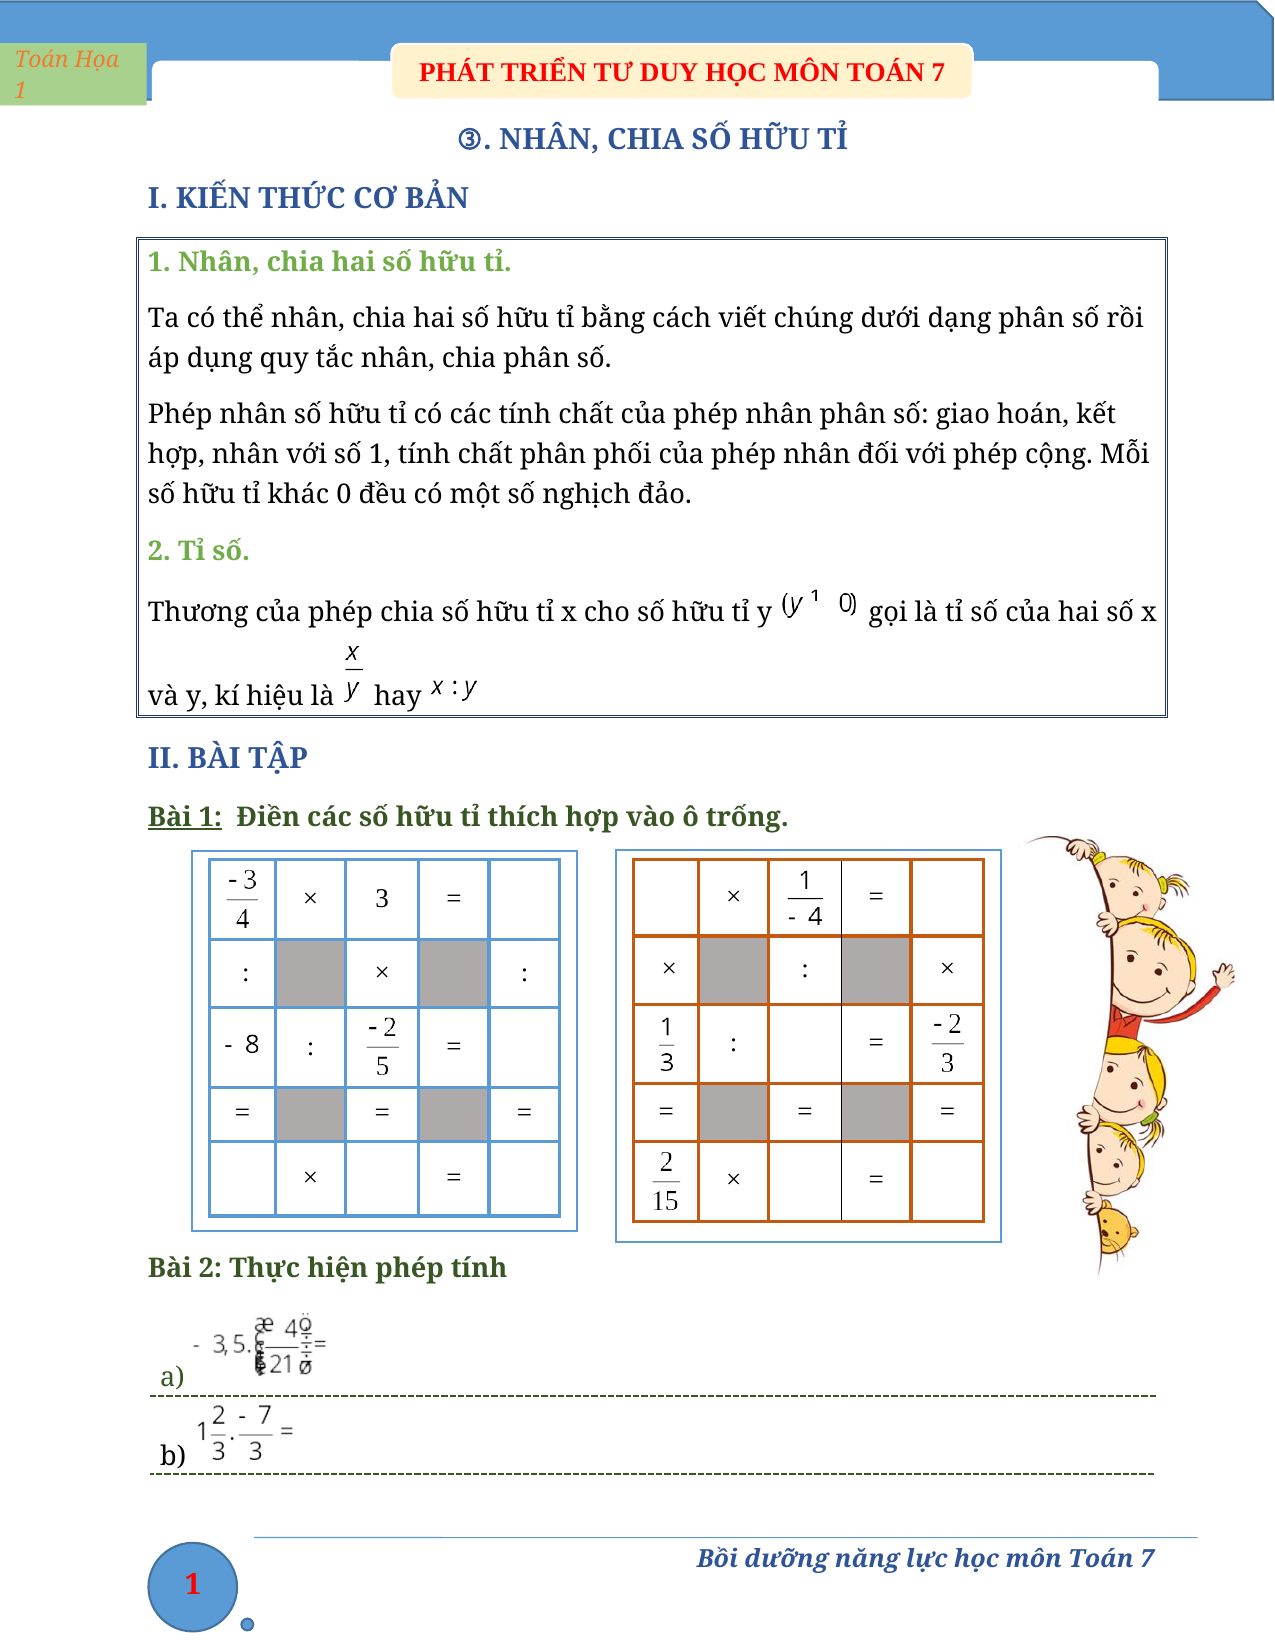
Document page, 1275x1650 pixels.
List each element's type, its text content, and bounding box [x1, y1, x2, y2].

text Ta có thể nhân, chia hai số hữu tỉ bằng cách viết chúng dưới dạng phân số rồi áp dụng quy tắc nhân, chia phân số. [139, 293, 1165, 375]
text 2. Tỉ số. [139, 526, 1165, 568]
text Bài 1: Điền các số hữu tỉ thích hợp vào ô trống. [148, 797, 1157, 834]
text . NHÂN, CHIA SỐ HỮU TỈ [148, 118, 1157, 158]
table_header a) [149, 1305, 1157, 1394]
text I. KIẾN THỨC CƠ BẢN [148, 178, 1157, 217]
text II. BÀI TẬP [148, 738, 1157, 777]
text Thương của phép chia số hữu tỉ x cho số hữu tỉ y gọi là tỉ số của hai số x và y, kí hiệu là hay [139, 582, 1165, 715]
text Phép nhân số hữu tỉ có các tính chất của phép nhân phân số: giao hoán, kết hợp, nhân với số 1, tính chất phân phối của phép nhân đối với phép cộng. Mỗi số hữu tỉ khác 0 đều có một số nghịch đảo. [139, 390, 1165, 511]
table_cell b) [149, 1395, 1157, 1473]
text 1. Nhân, chia hai số hữu tỉ. [139, 240, 1165, 279]
picture [1009, 836, 1235, 1280]
text Bài 2: Thực hiện phép tính [148, 1249, 1157, 1286]
